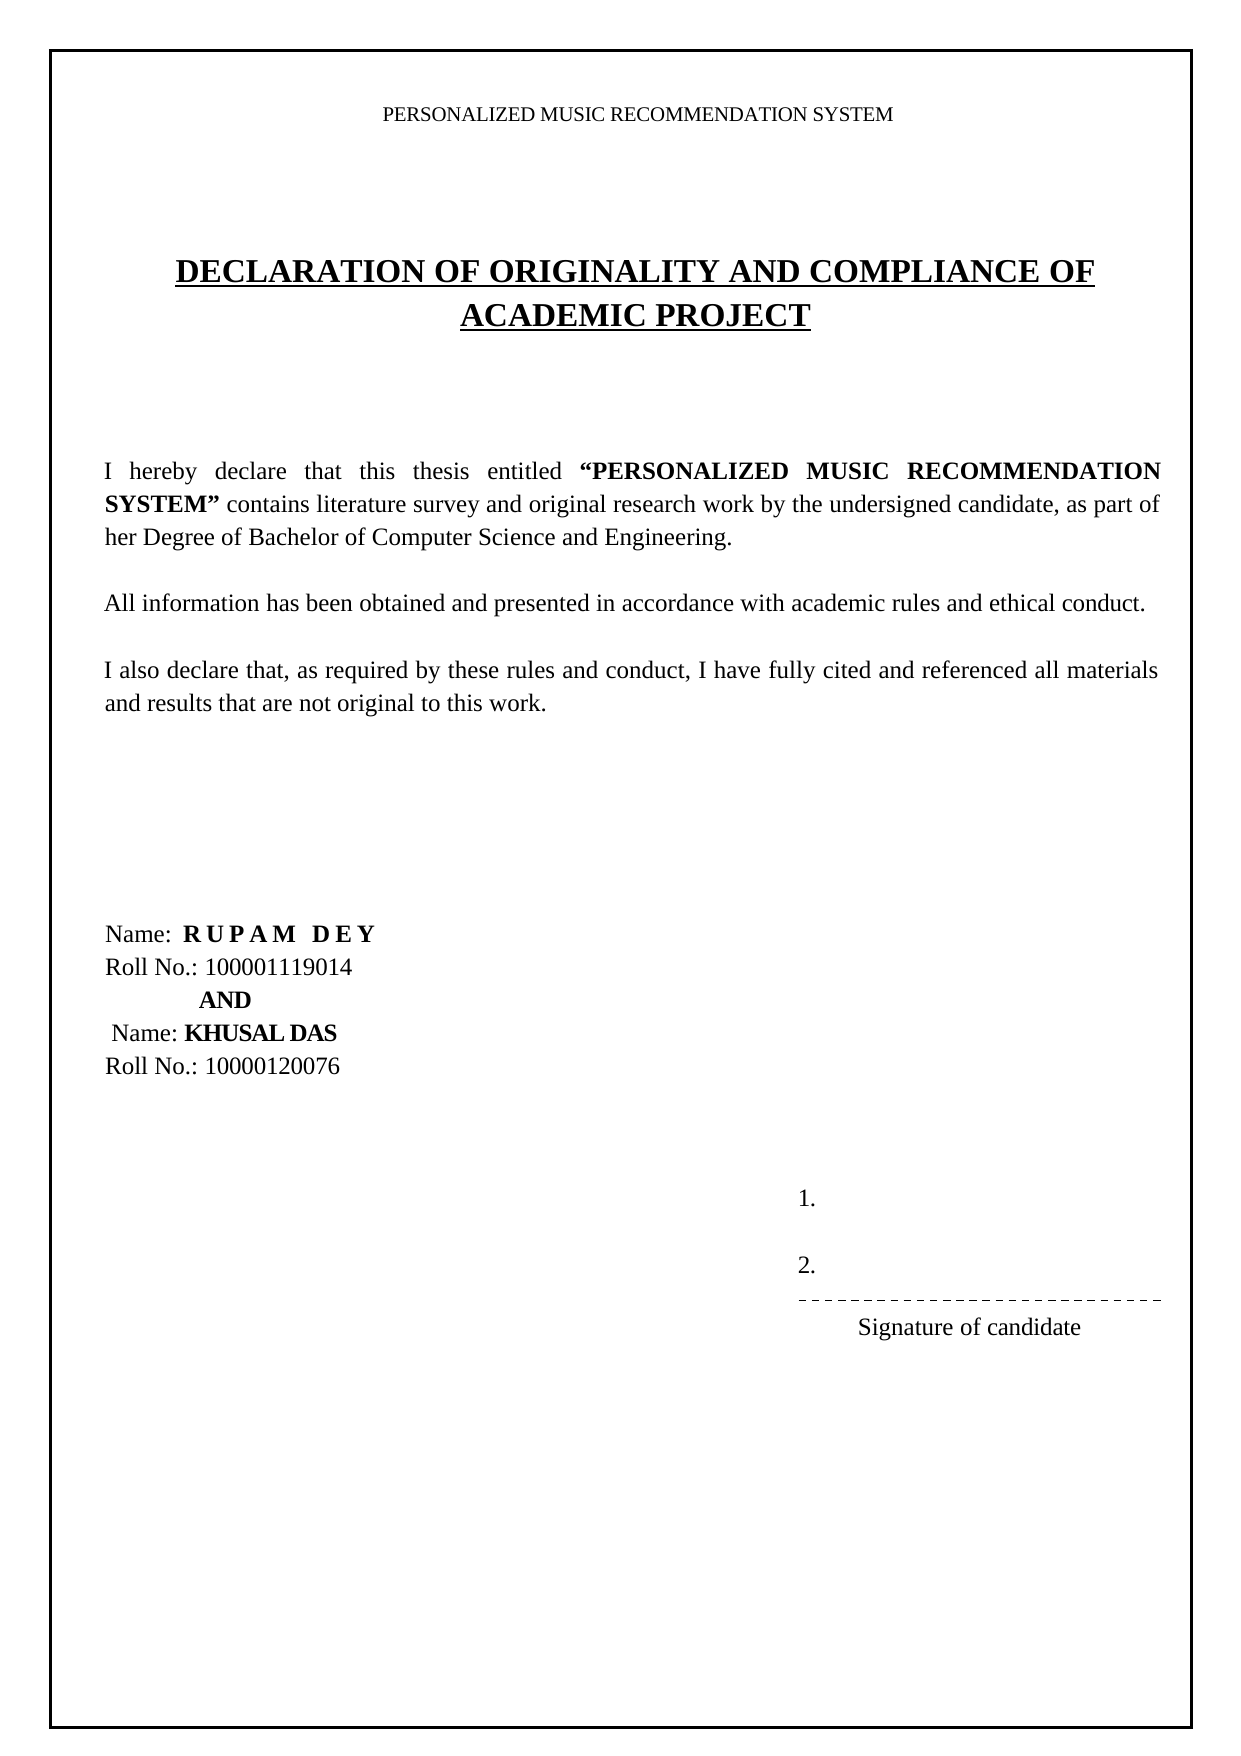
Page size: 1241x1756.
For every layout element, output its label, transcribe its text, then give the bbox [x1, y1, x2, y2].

text I hereby declare that this thesis entitled “PERSONALIZED MUSIC RECOMMENDATION SYSTEM” contains literature survey and original research work by the undersigned candidate, as part of her Degree of Bachelor of Computer Science and Engineering. [103, 456, 1161, 551]
text 2. [476, 1250, 1138, 1278]
text Roll No.: 10000120076 [105, 1051, 1190, 1080]
subtitle DECLARATION OF ORIGINALITY AND COMPLIANCE OF ACADEMIC PROJECT [132, 252, 1138, 334]
text All information has been obtained and presented in accordance with academic rules and ethical conduct. [103, 588, 1190, 617]
text Name: RUPAM DEY [105, 919, 1190, 948]
text PERSONALIZED MUSIC RECOMMENDATION SYSTEM [132, 102, 1144, 126]
text Signature of candidate [75, 1312, 1081, 1341]
text AND [199, 985, 1190, 1014]
text Roll No.: 100001119014 [105, 952, 1190, 981]
text Name: KHUSAL DAS [111, 1018, 1190, 1047]
text 1. [476, 1183, 1138, 1212]
text I also declare that, as required by these rules and conduct, I have fully cited and referenced all materials and results that are not original to this work. [103, 655, 1160, 716]
